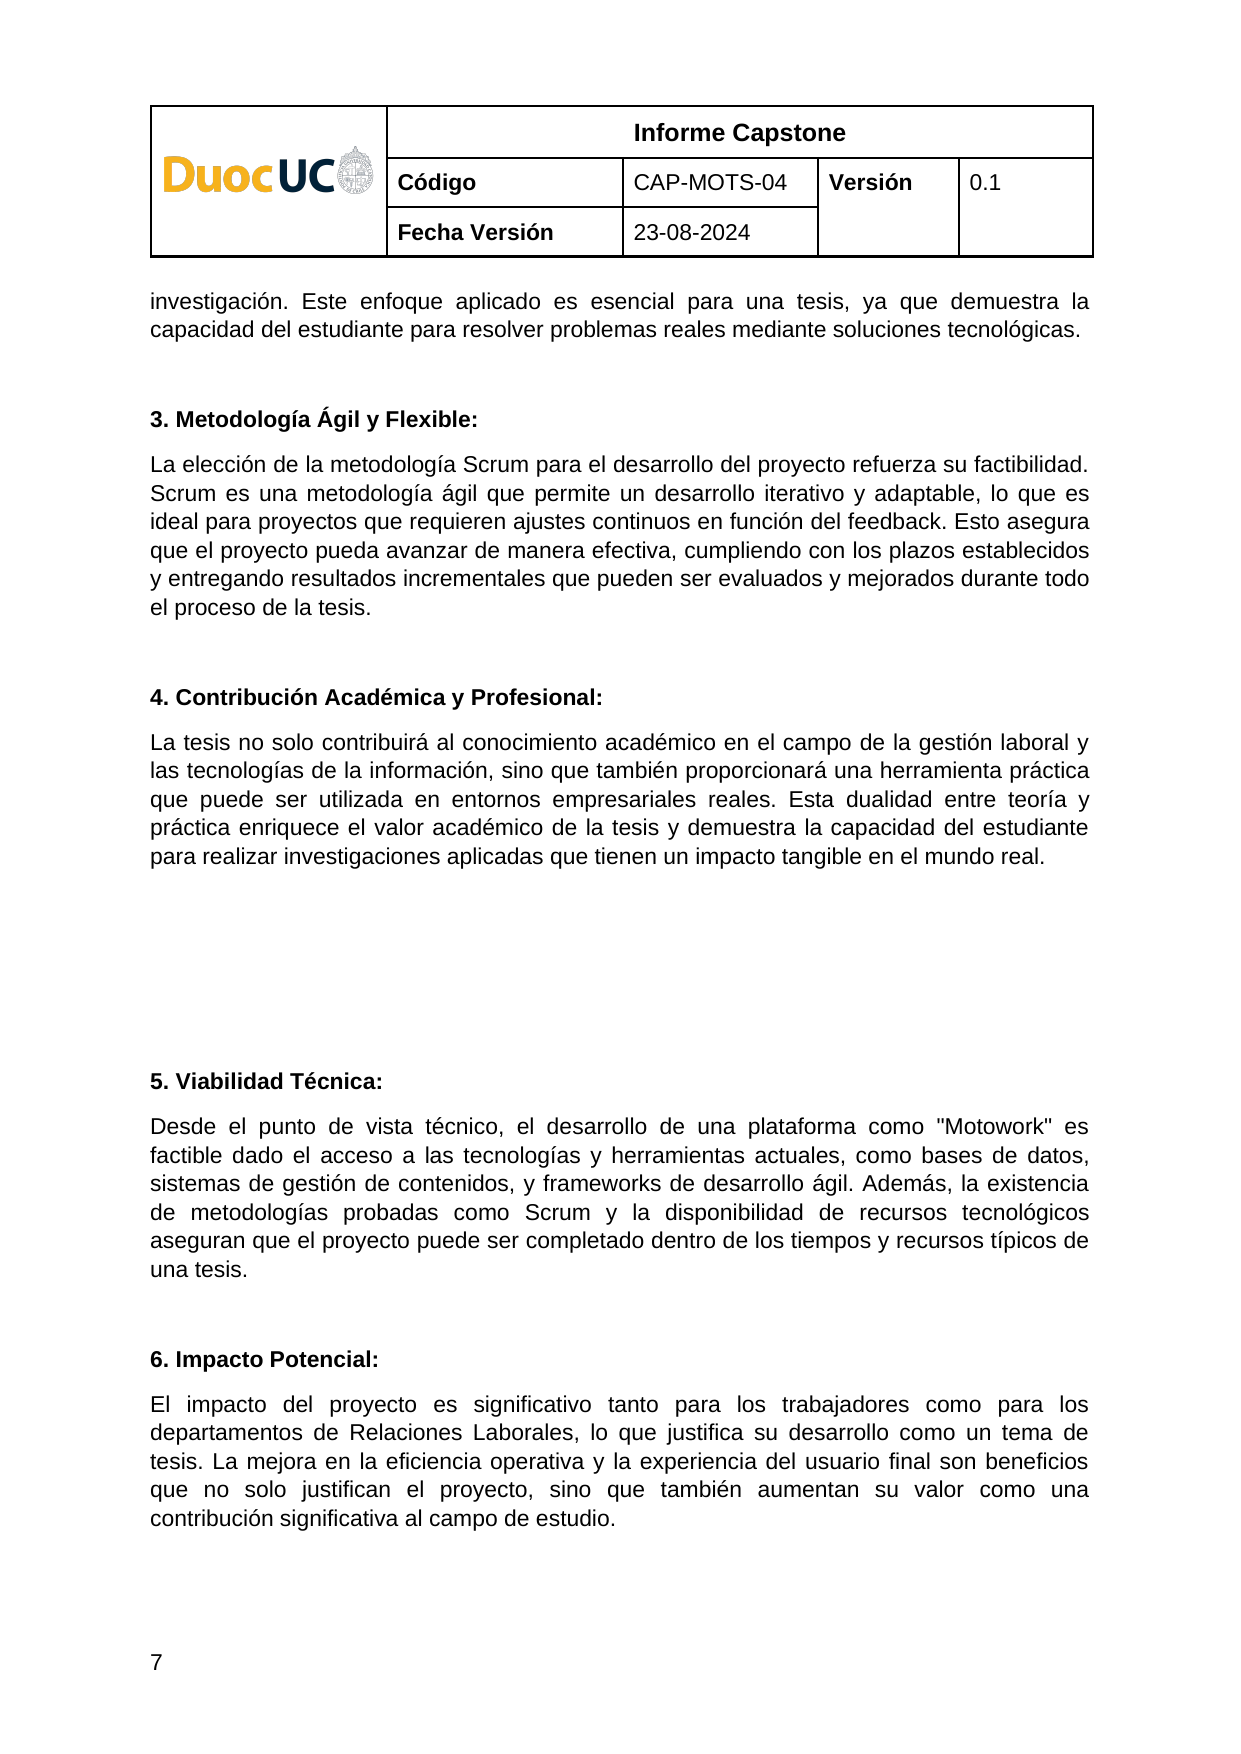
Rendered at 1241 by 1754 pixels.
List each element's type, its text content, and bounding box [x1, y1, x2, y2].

text El impacto del proyecto es significativo tanto para los trabajadores como para los departamentos de Relaciones Laborales, lo que justifica su desarrollo como un tema de tesis. La mejora en la eficiencia operativa y la experiencia del usuario final son beneficios que no solo justifican el proyecto, sino que también aumentan su valor como una contribución significativa al campo de estudio. [150, 1391, 1090, 1531]
text 6. Impacto Potencial: [150, 1346, 1090, 1372]
picture [161, 144, 376, 197]
text 4. Contribución Académica y Profesional: [150, 684, 1090, 710]
text 3. Metodología Ágil y Flexible: [150, 406, 1090, 433]
text 5. Viabilidad Técnica: [150, 1068, 1090, 1094]
text La elección de la metodología Scrum para el desarrollo del proyecto refuerza su factibilidad. Scrum es una metodología ágil que permite un desarrollo iterativo y adaptable, lo que es ideal para proyectos que requieren ajustes continuos en función del feedback. Esto asegura que el proyecto pueda avanzar de manera efectiva, cumpliendo con los plazos establecidos y entregando resultados incrementales que pueden ser evaluados y mejorados durante todo el proceso de la tesis. [150, 451, 1090, 620]
text La tesis no solo contribuirá al conocimiento académico en el campo de la gestión laboral y las tecnologías de la información, sino que también proporcionará una herramienta práctica que puede ser utilizada en entornos empresariales reales. Esta dualidad entre teoría y práctica enriquece el valor académico de la tesis y demuestra la capacidad del estudiante para realizar investigaciones aplicadas que tienen un impacto tangible en el mundo real. [150, 729, 1090, 869]
text Desde el punto de vista técnico, el desarrollo de una plataforma como "Motowork" es factible dado el acceso a las tecnologías y herramientas actuales, como bases de datos, sistemas de gestión de contenidos, y frameworks de desarrollo ágil. Además, la existencia de metodologías probadas como Scrum y la disponibilidad de recursos tecnológicos aseguran que el proyecto puede ser completado dentro de los tiempos y recursos típicos de una tesis. [150, 1113, 1090, 1282]
